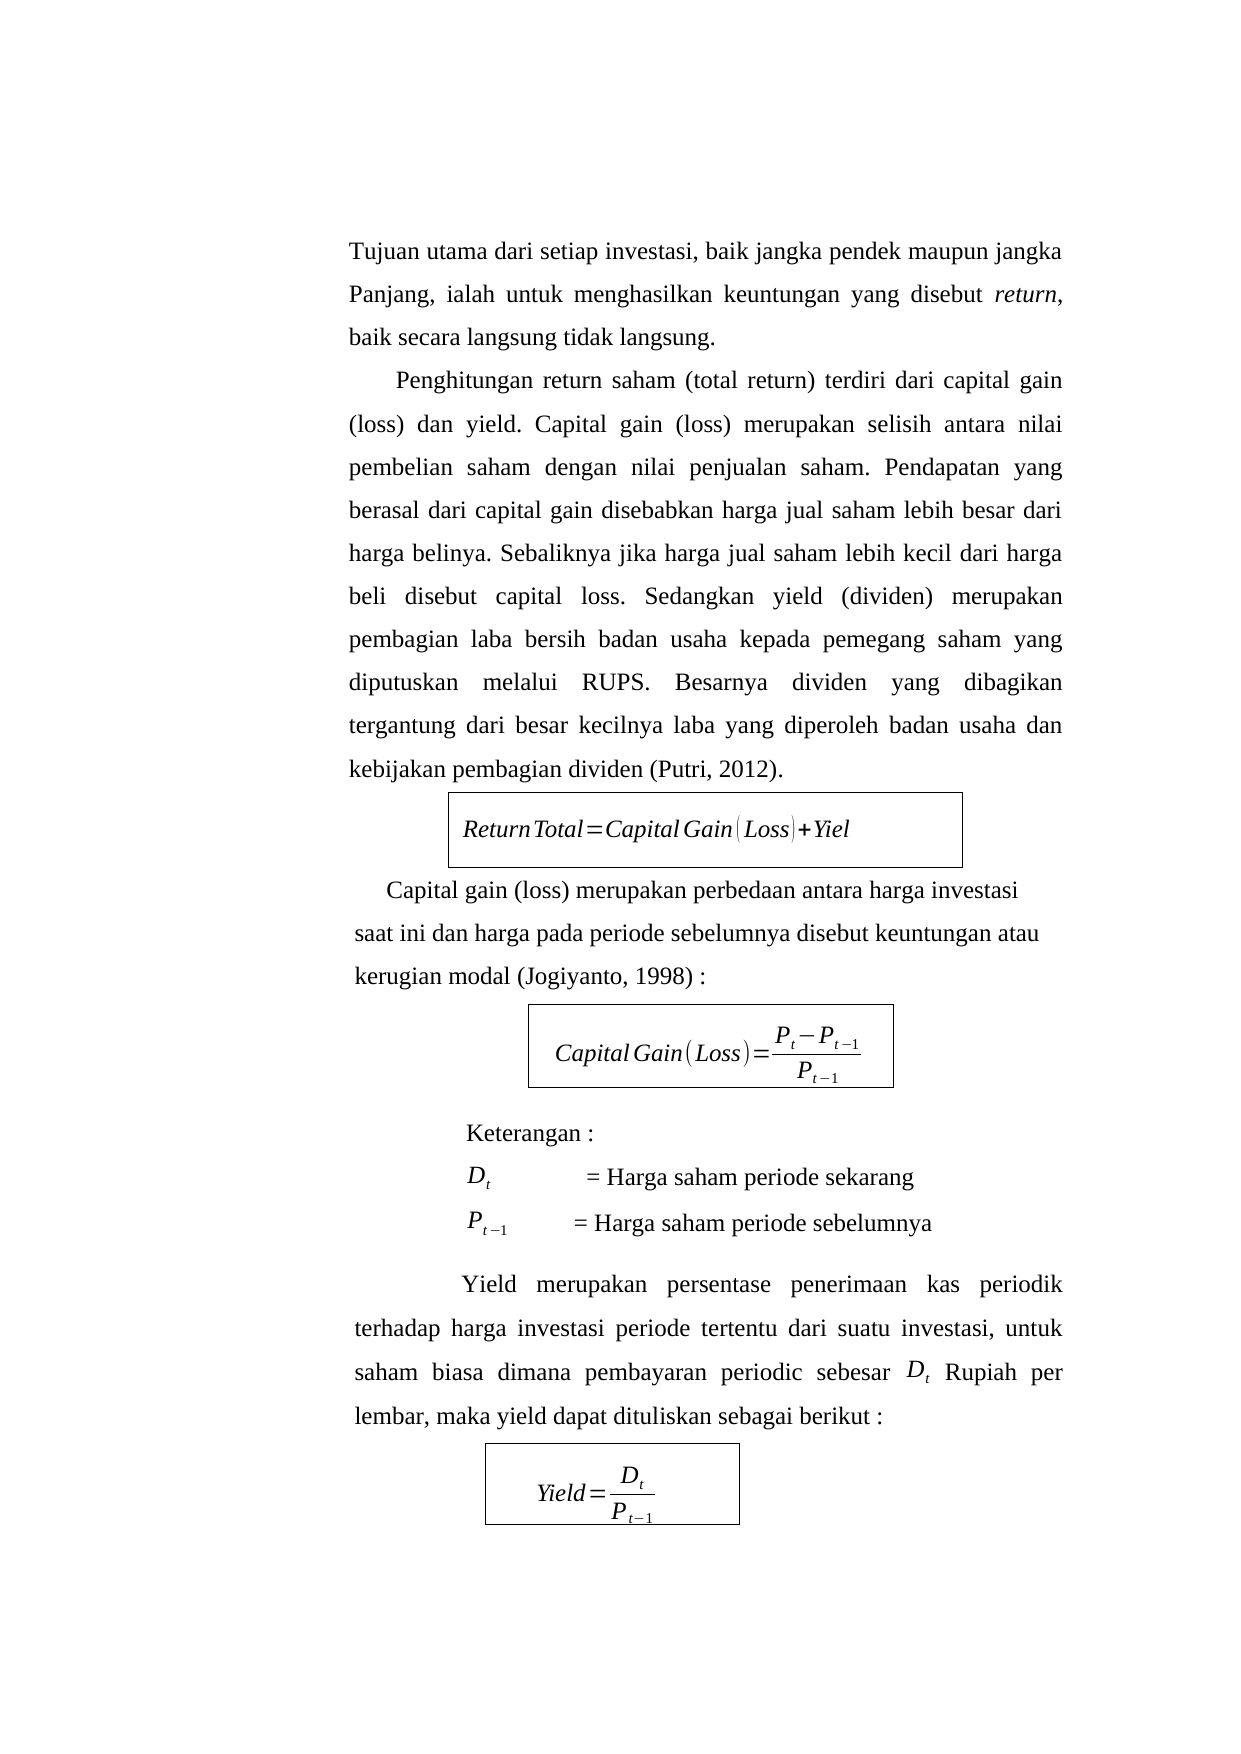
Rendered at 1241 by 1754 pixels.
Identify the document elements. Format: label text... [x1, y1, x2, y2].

text Capital gain (loss) merupakan perbedaan antara harga investasi saat ini dan harga pada periode sebelumnya disebut keuntungan atau kerugian modal (Jogiyanto, 1998) : [354, 875, 1063, 990]
list = Harga saham periode sekarang [428, 1161, 1063, 1193]
list Penghitungan return saham (total return) terdiri dari capital gain (loss) dan yield. Capital gain (loss) merupakan selisih antara nilai pembelian saham dengan nilai penjualan saham. Pendapatan yang berasal dari capital gain disebabkan harga jual saham lebih besar dari harga belinya. Sebaliknya jika harga jual saham lebih kecil dari harga beli disebut capital loss. Sedangkan yield (dividen) merupakan pembagian laba bersih badan usaha kepada pemegang saham yang diputuskan melalui RUPS. Besarnya dividen yang dibagikan tergantung dari besar kecilnya laba yang diperoleh badan usaha dan kebijakan pembagian dividen (Putri, 2012). [349, 366, 1063, 782]
list = Harga saham periode sebelumnya [428, 1207, 1063, 1238]
list Keterangan : [428, 1118, 1063, 1147]
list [349, 236, 1063, 351]
text Yield merupakan persentase penerimaan kas periodik terhadap harga investasi periode tertentu dari suatu investasi, untuk saham biasa dimana pembayaran periodic sebesar Rupiah per lembar, maka yield dapat dituliskan sebagai berikut : [354, 1269, 1063, 1430]
